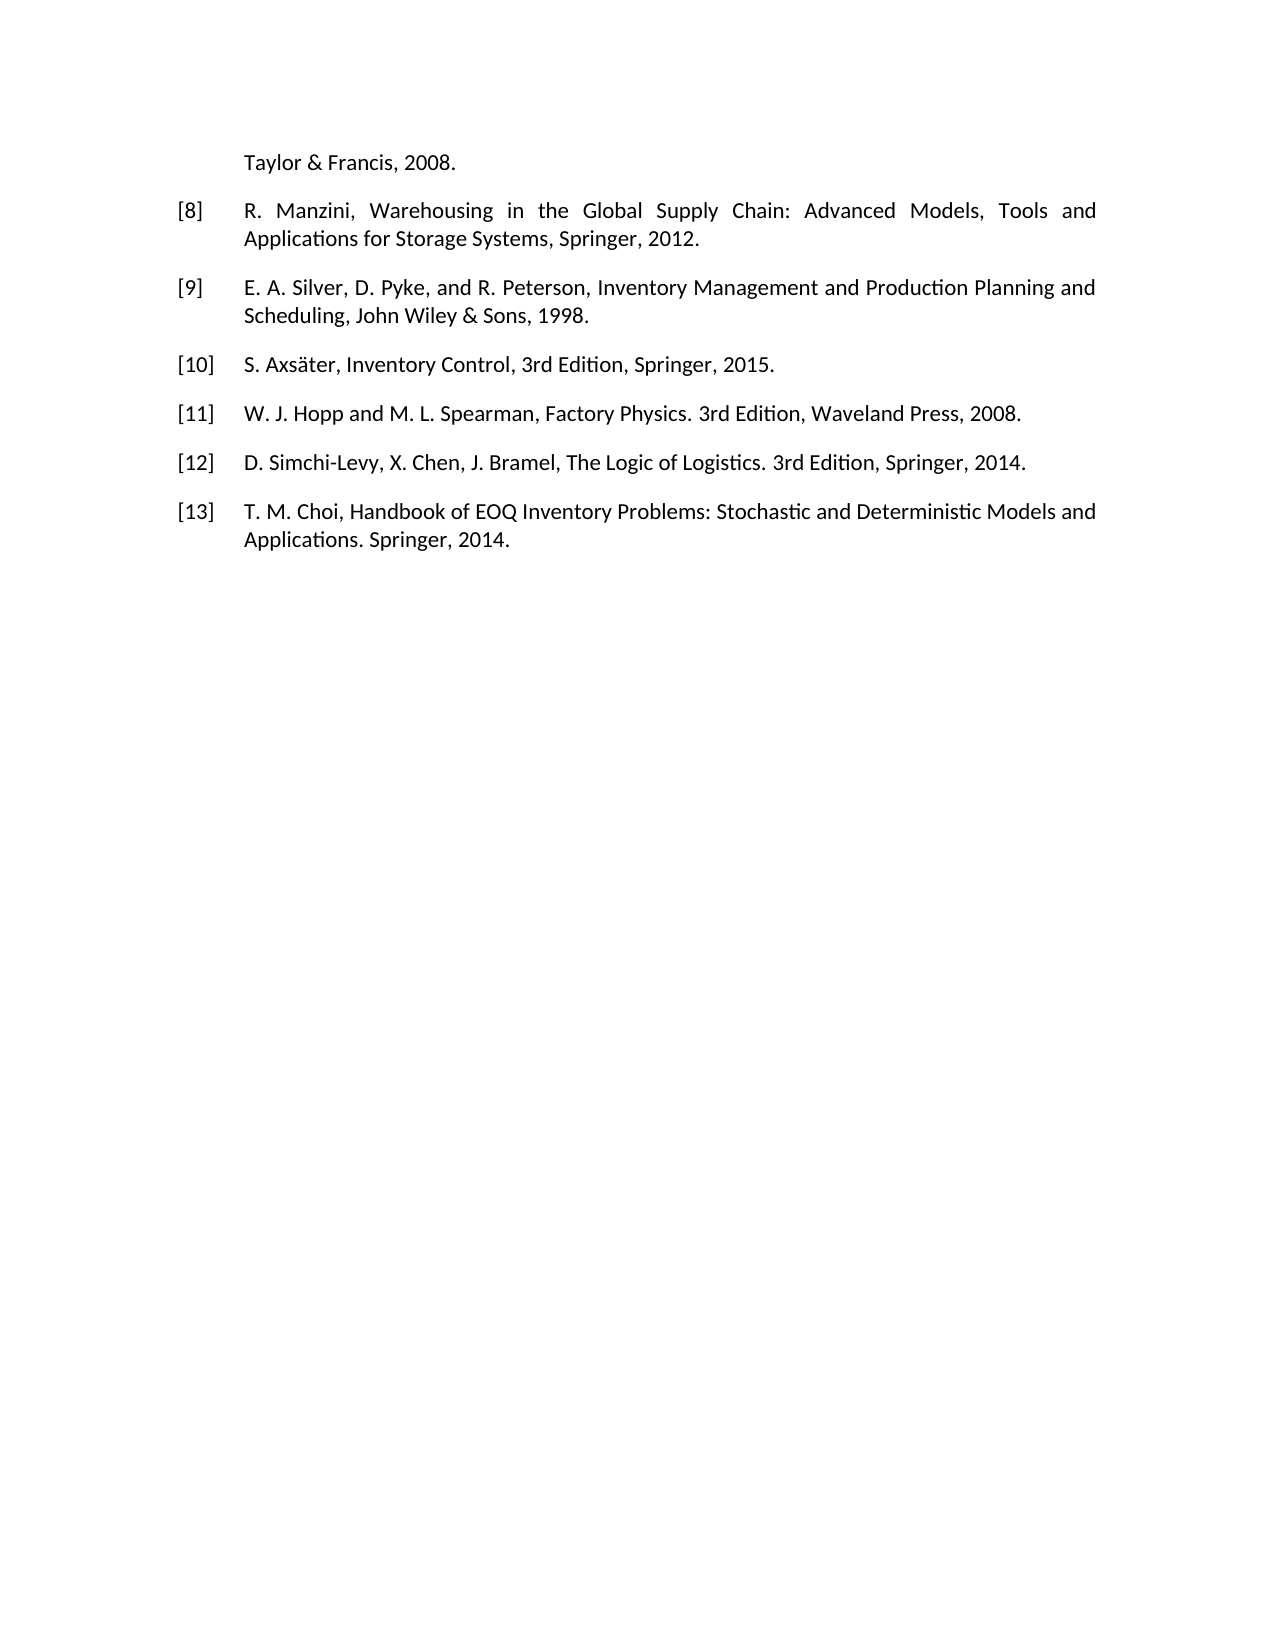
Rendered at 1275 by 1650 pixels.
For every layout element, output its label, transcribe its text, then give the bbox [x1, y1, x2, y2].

text [10] S. Axsäter, Inventory Control, 3rd Edition, Springer, 2015. [177, 350, 1098, 378]
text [177, 148, 1098, 176]
text [8] R. Manzini, Warehousing in the Global Supply Chain: Advanced Models, Tools and Applications for Storage Systems, Springer, 2012. [177, 197, 1098, 253]
text [12] D. Simchi-Levy, X. Chen, J. Bramel, The Logic of Logistics. 3rd Edition, Springer, 2014. [177, 448, 1098, 476]
text [11] W. J. Hopp and M. L. Spearman, Factory Physics. 3rd Edition, Waveland Press, 2008. [177, 399, 1098, 427]
text [13] T. M. Choi, Handbook of EOQ Inventory Problems: Stochastic and Deterministic Models and Applications. Springer, 2014. [177, 497, 1098, 553]
text [9] E. A. Silver, D. Pyke, and R. Peterson, Inventory Management and Production Planning and Scheduling, John Wiley & Sons, 1998. [177, 273, 1098, 329]
